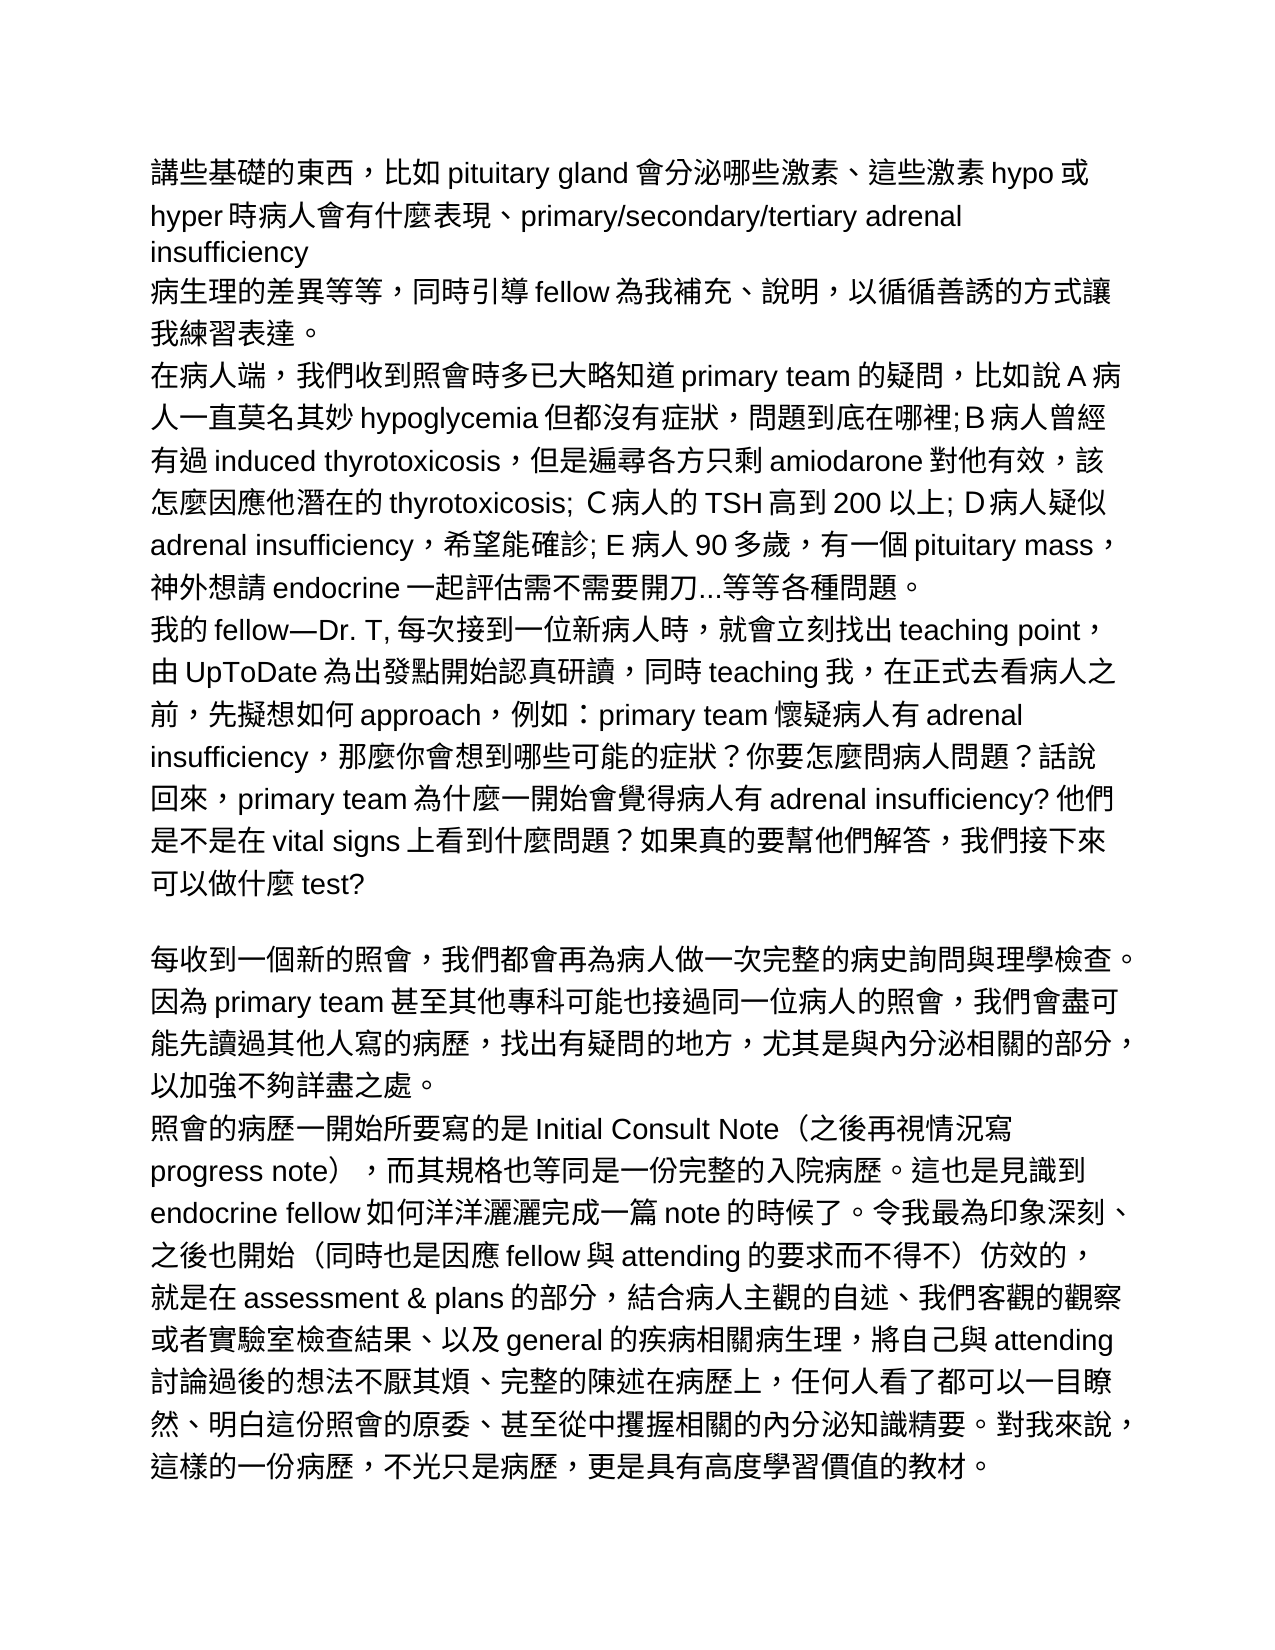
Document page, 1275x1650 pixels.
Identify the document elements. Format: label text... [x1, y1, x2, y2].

text 我的fellow—Dr. T, 每次接到一位新病人時，就會立刻找出teaching point，由UpToDate為出發點開始認真研讀，同時teaching我，在正式去看病人之前，先擬想如何approach，例如：primary team懷疑病人有adrenal insufficiency，那麼你會想到哪些可能的症狀？你要怎麼問病人問題？話說回來，primary team為什麼一開始會覺得病人有adrenal insufficiency? 他們是不是在vital signs上看到什麼問題？如果真的要幫他們解答，我們接下來可以做什麼test? [150, 606, 1125, 903]
text 在病人端，我們收到照會時多已大略知道primary team的疑問，比如說A病人一直莫名其妙hypoglycemia但都沒有症狀，問題到底在哪裡;Ｂ病人曾經有過induced thyrotoxicosis，但是遍尋各方只剩amiodarone對他有效，該怎麼因應他潛在的thyrotoxicosis; Ｃ病人的TSH高到200以上; Ｄ病人疑似adrenal insufficiency，希望能確診; E病人90多歲，有一個pituitary mass，神外想請endocrine一起評估需不需要開刀...等等各種問題。 [150, 353, 1125, 606]
text 病生理的差異等等，同時引導fellow為我補充、說明，以循循善誘的方式讓我練習表達。 [150, 268, 1125, 353]
text 每收到一個新的照會，我們都會再為病人做一次完整的病史詢問與理學檢查。因為primary team甚至其他專科可能也接過同一位病人的照會，我們會盡可能先讀過其他人寫的病歷，找出有疑問的地方，尤其是與內分泌相關的部分，以加強不夠詳盡之處。 [150, 936, 1125, 1105]
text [150, 150, 1125, 268]
text 照會的病歷一開始所要寫的是Initial Consult Note（之後再視情況寫progress note），而其規格也等同是一份完整的入院病歷。這也是見識到endocrine fellow如何洋洋灑灑完成一篇note的時候了。令我最為印象深刻、之後也開始（同時也是因應fellow與attending的要求而不得不）仿效的，就是在assessment & plans的部分，結合病人主觀的自述、我們客觀的觀察或者實驗室檢查結果、以及general的疾病相關病生理，將自己與attending討論過後的想法不厭其煩、完整的陳述在病歷上，任何人看了都可以一目瞭然、明白這份照會的原委、甚至從中攫握相關的內分泌知識精要。對我來說，這樣的一份病歷，不光只是病歷，更是具有高度學習價值的教材。 [150, 1105, 1125, 1486]
